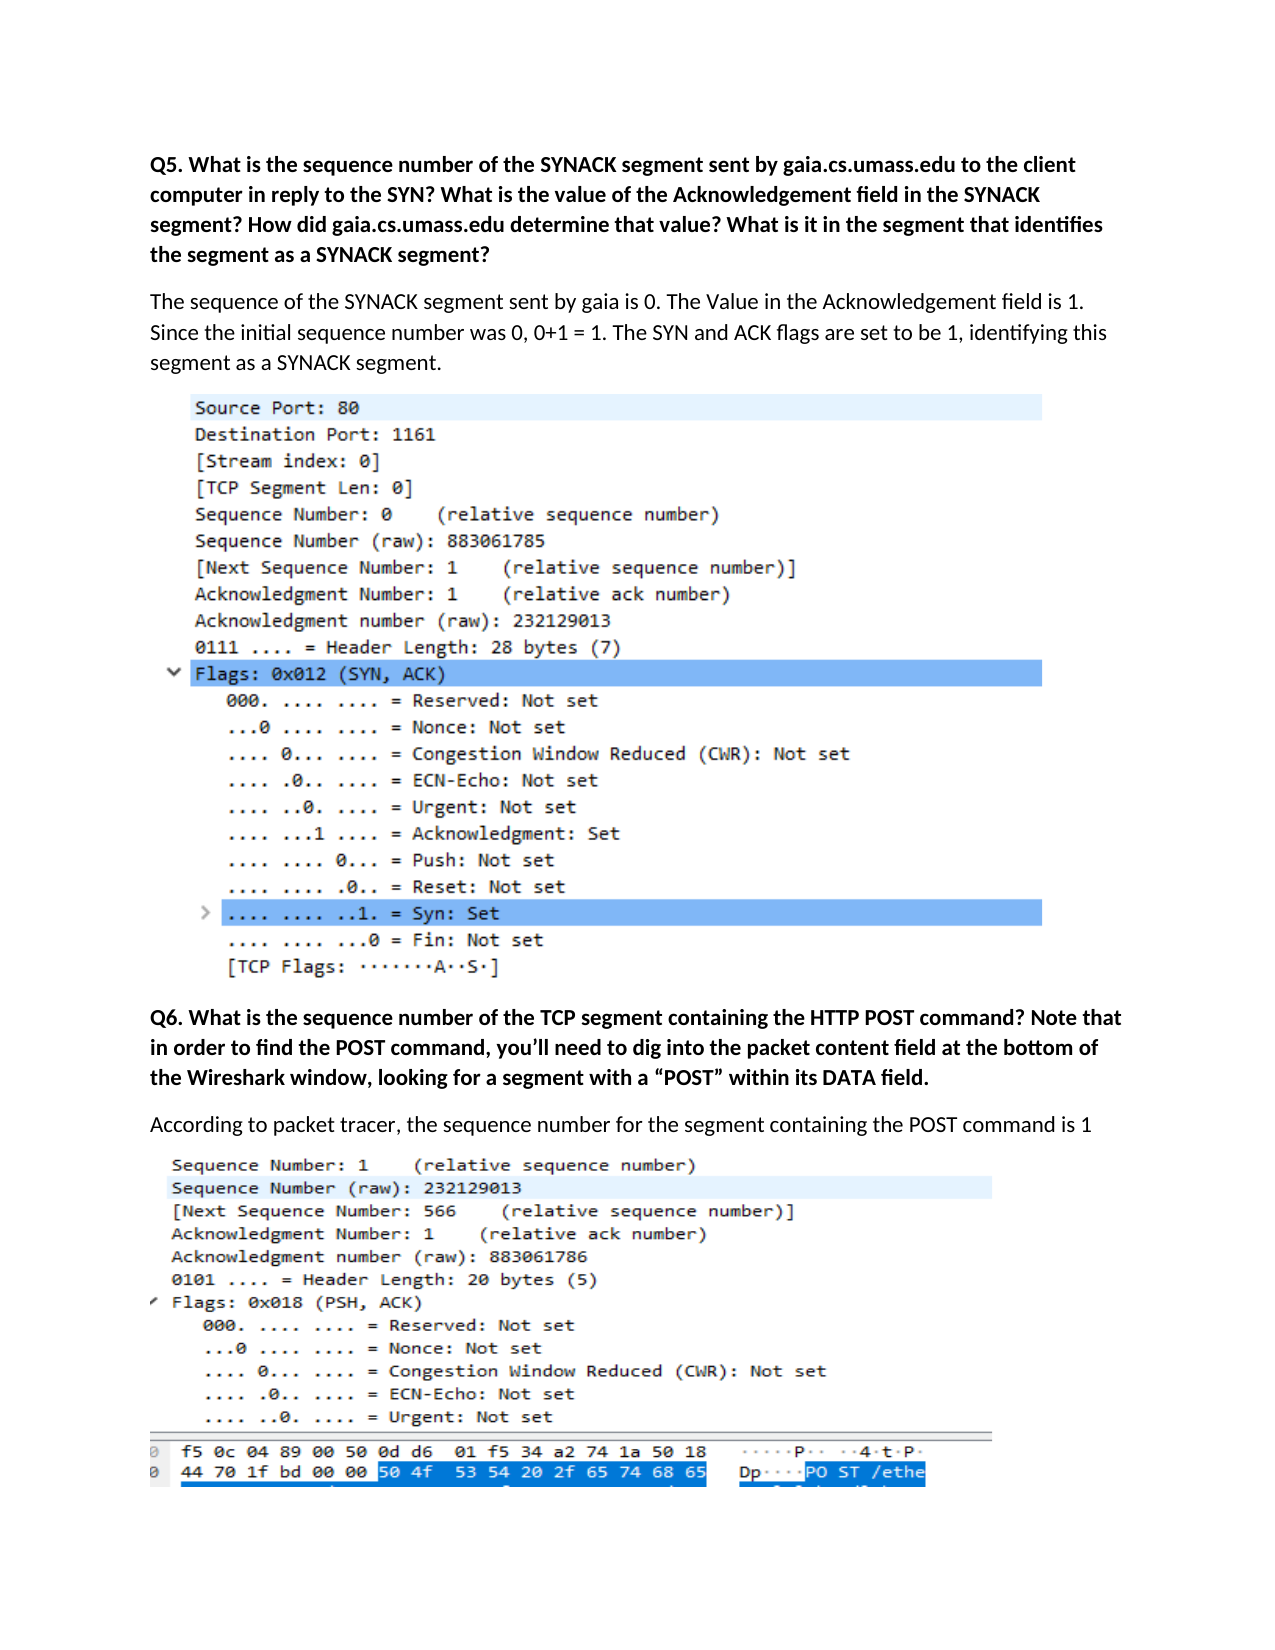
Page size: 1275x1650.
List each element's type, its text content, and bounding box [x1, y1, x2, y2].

text Q5. What is the sequence number of the SYNACK segment sent by gaia.cs.umass.edu to the client computer in reply to the SYN? What is the value of the Acknowledgement field in the SYNACK segment? How did gaia.cs.umass.edu determine that value? What is it in the segment that identifies the segment as a SYNACK segment? [150, 150, 1125, 269]
text According to packet tracer, the sequence number for the segment containing the POST command is 1 [150, 1110, 1125, 1138]
text Q6. What is the sequence number of the TCP segment containing the HTTP POST command? Note that in order to find the POST command, you’ll need to dig into the packet content field at the bottom of the Wireshark window, looking for a segment with a “POST” within its DATA field. [150, 1003, 1125, 1091]
text The sequence of the SYNACK segment sent by gaia is 0. The Value in the Acknowledgement field is 1. Since the initial sequence number was 0, 0+1 = 1. The SYN and ACK flags are set to be 1, identifying this segment as a SYNACK segment. [150, 287, 1125, 376]
picture [150, 394, 1043, 984]
picture [150, 1156, 993, 1487]
